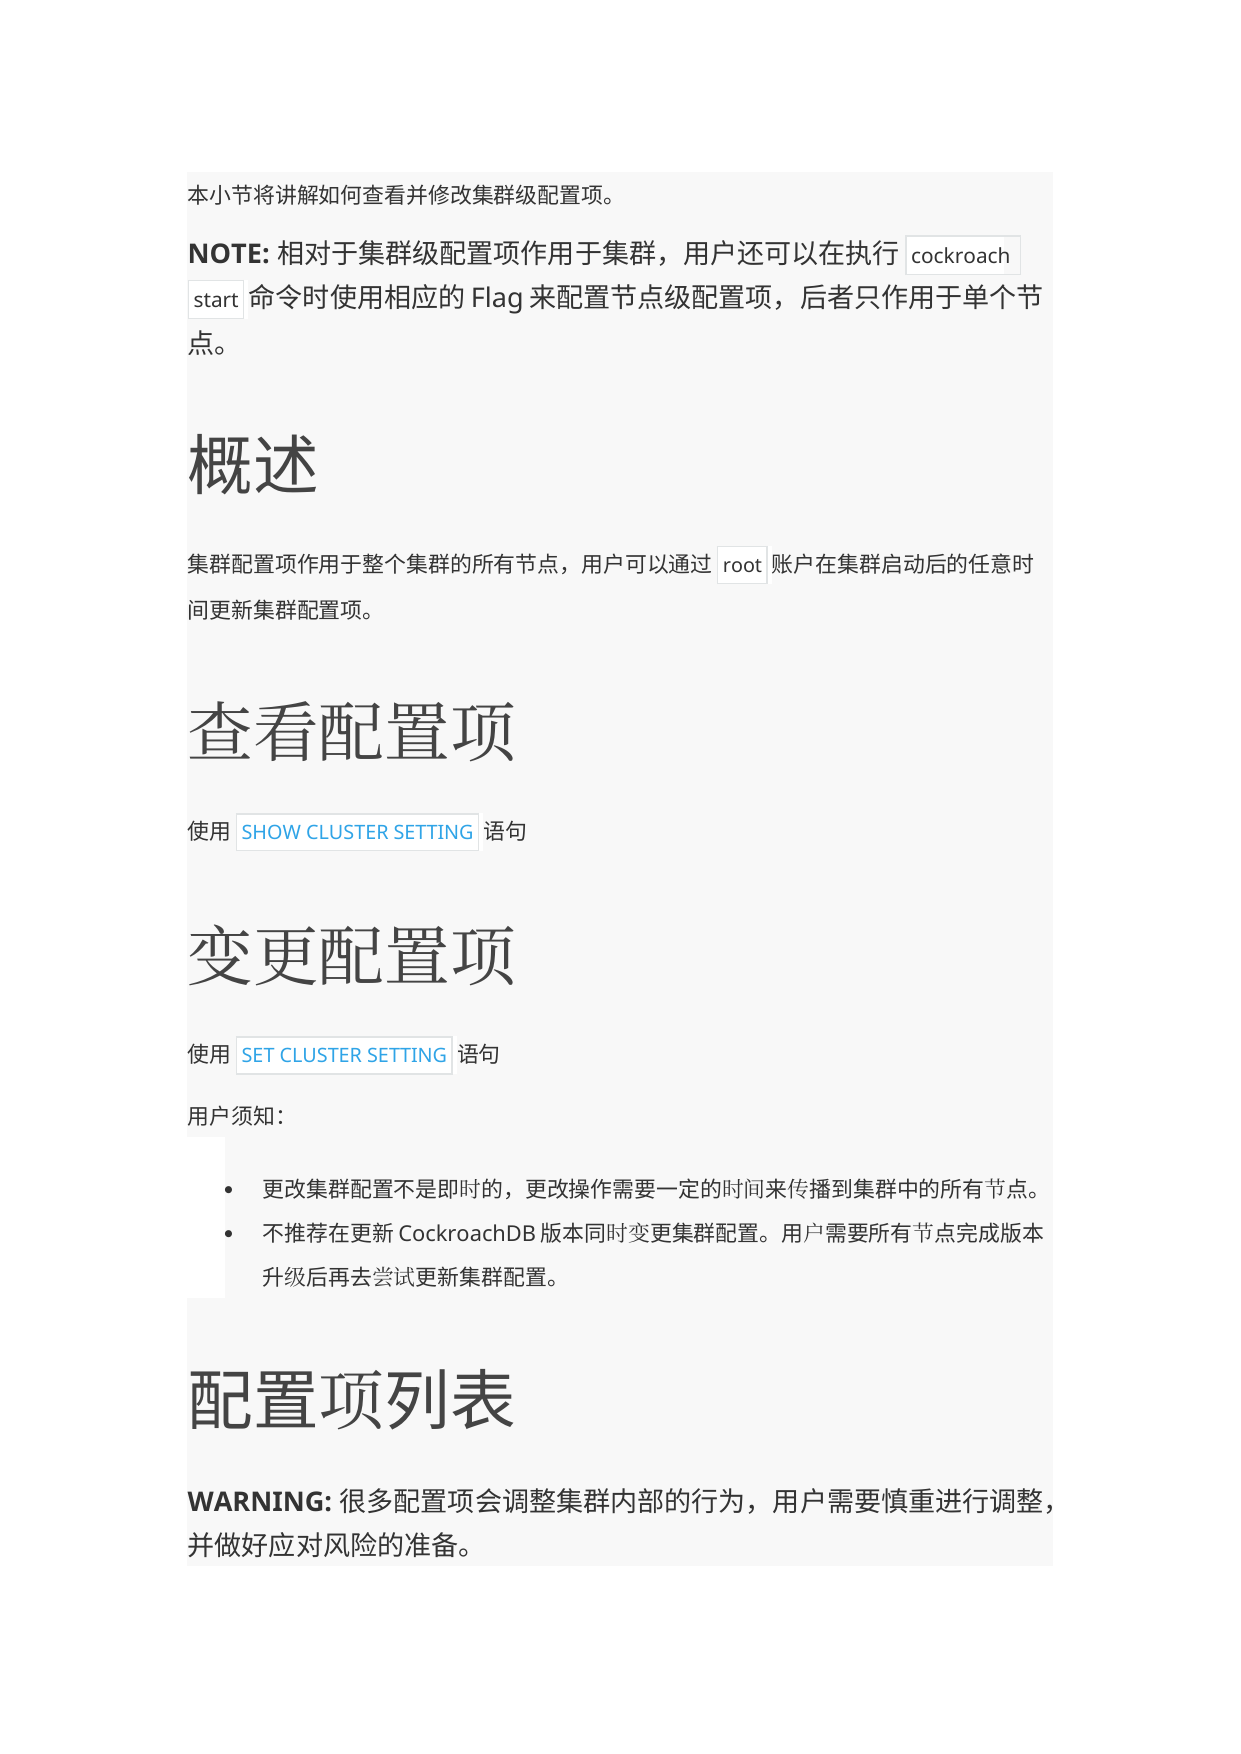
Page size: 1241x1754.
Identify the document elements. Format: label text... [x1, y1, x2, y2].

list 不推荐在更新CockroachDB版本同时变更集群配置。用户需要所有节点完成版本升级后再去尝试更新集群配置。 [225, 1210, 1053, 1298]
text 使用SHOW CLUSTER SETTING语句 [187, 810, 1053, 854]
text 集群配置项作用于整个集群的所有节点，用户可以通过root账户在集群启动后的任意时间更新集群配置项。 [187, 543, 1053, 631]
text 配置项列表 [187, 1329, 1053, 1462]
text WARNING: 很多配置项会调整集群内部的行为，用户需要慎重进行调整，并做好应对风险的准备。 [187, 1477, 1053, 1566]
text 变更配置项 [187, 885, 1053, 1018]
text 查看配置项 [187, 662, 1053, 794]
text 本小节将讲解如何查看并修改集群级配置项。 [187, 172, 1053, 216]
text 使用SET CLUSTER SETTING语句 [187, 1033, 1053, 1077]
text 用户须知： [187, 1093, 1053, 1137]
text NOTE: 相对于集群级配置项作用于集群，用户还可以在执行cockroach start命令时使用相应的Flag来配置节点级配置项，后者只作用于单个节点。 [187, 232, 1053, 364]
text 概述 [187, 395, 1053, 527]
list 更改集群配置不是即时的，更改操作需要一定的时间来传播到集群中的所有节点。 [225, 1166, 1053, 1210]
